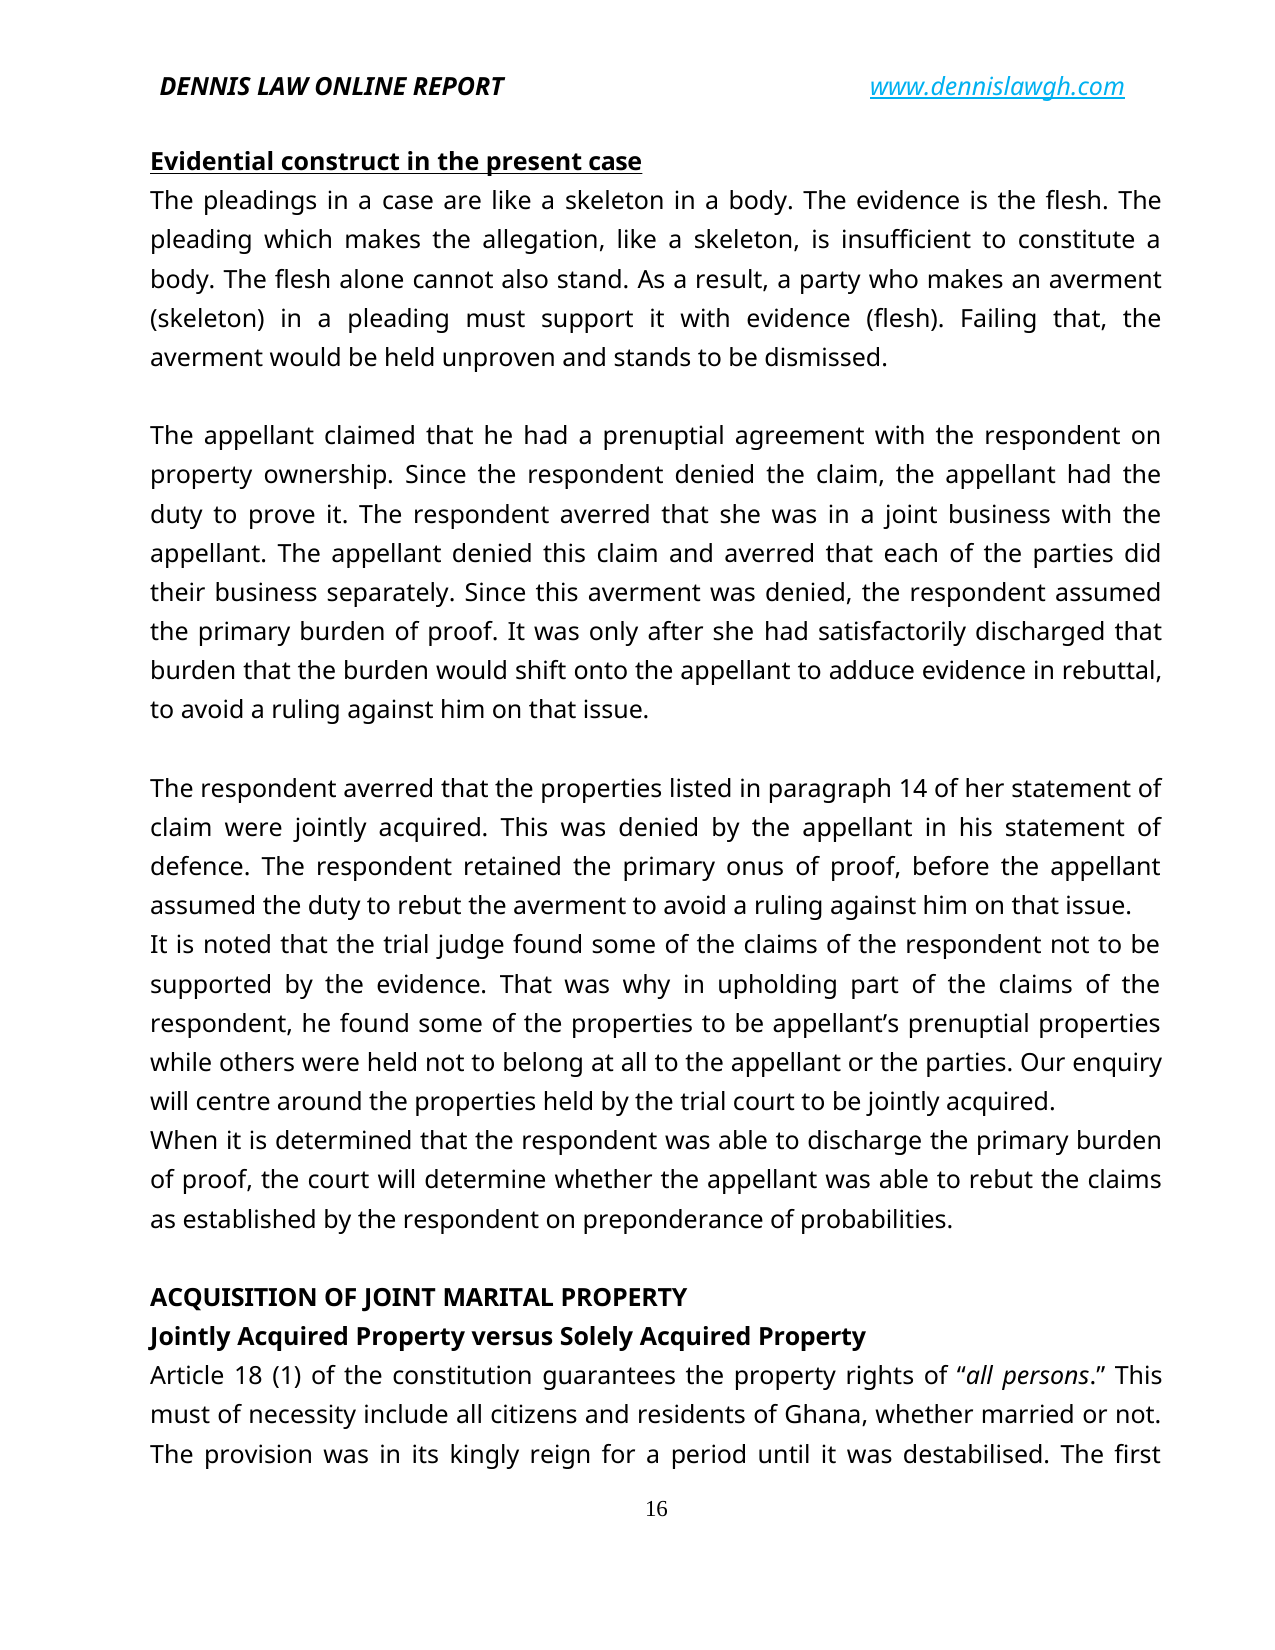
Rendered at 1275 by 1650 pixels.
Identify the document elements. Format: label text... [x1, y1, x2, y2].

subtitle Evidential construct in the present case [150, 144, 1162, 178]
text ACQUISITION OF JOINT MARITAL PROPERTY [150, 1279, 1162, 1314]
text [150, 1358, 1162, 1470]
text The appellant claimed that he had a prenuptial agreement with the respondent on property ownership. Since the respondent denied the claim, the appellant had the duty to prove it. The respondent averred that she was in a joint business with the appellant. The appellant denied this claim and averred that each of the parties did their business separately. Since this averment was denied, the respondent assumed the primary burden of proof. It was only after she had satisfactorily discharged that burden that the burden would shift onto the appellant to adduce evidence in rebuttal, to avoid a ruling against him on that issue. [150, 418, 1162, 726]
subtitle Jointly Acquired Property versus Solely Acquired Property [150, 1319, 1162, 1353]
text It is noted that the trial judge found some of the claims of the respondent not to be supported by the evidence. That was why in upholding part of the claims of the respondent, he found some of the properties to be appellant’s prenuptial properties while others were held not to belong at all to the appellant or the parties. Our enquiry will centre around the properties held by the trial court to be jointly acquired. [150, 927, 1162, 1118]
text The pleadings in a case are like a skeleton in a body. The evidence is the flesh. The pleading which makes the allegation, like a skeleton, is insufficient to constitute a body. The flesh alone cannot also stand. As a result, a party who makes an averment (skeleton) in a pleading must support it with evidence (flesh). Failing that, the averment would be held unproven and stands to be dismissed. [150, 183, 1162, 374]
text When it is determined that the respondent was able to discharge the primary burden of proof, the court will determine whether the appellant was able to rebut the claims as established by the respondent on preponderance of probabilities. [150, 1123, 1162, 1235]
text The respondent averred that the properties listed in paragraph 14 of her statement of claim were jointly acquired. This was denied by the appellant in his statement of defence. The respondent retained the primary onus of proof, before the appellant assumed the duty to rebut the averment to avoid a ruling against him on that issue. [150, 770, 1162, 922]
